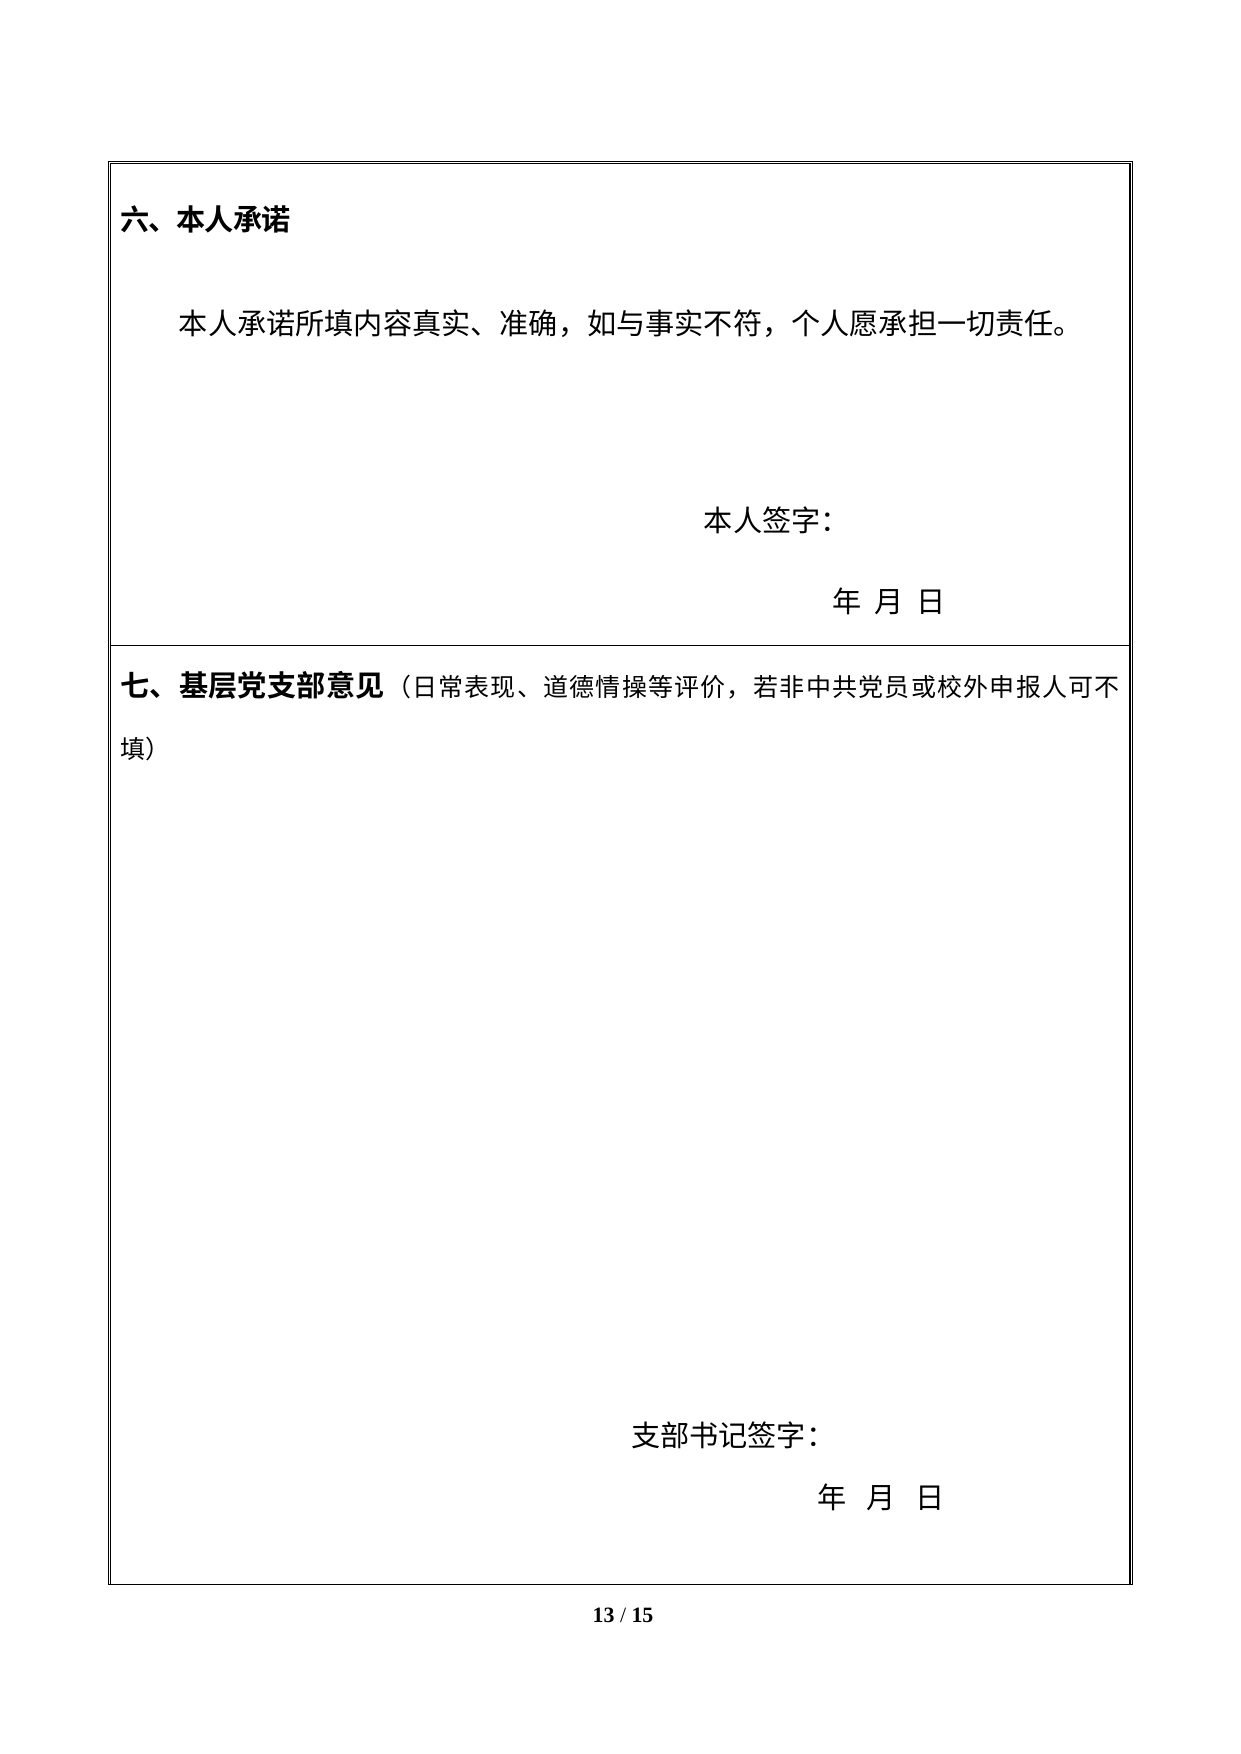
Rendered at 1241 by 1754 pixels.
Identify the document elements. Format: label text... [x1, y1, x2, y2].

table_header 六、本人承诺 本人承诺所填内容真实、准确，如与事实不符，个人愿承担一切责任。 本人签字： 年 月 日 [111, 164, 1129, 645]
table_cell 七、基层党支部意见（日常表现、道德情操等评价，若非中共党员或校外申报人可不填） 支部书记签字： 年 月 日 [111, 646, 1129, 1584]
